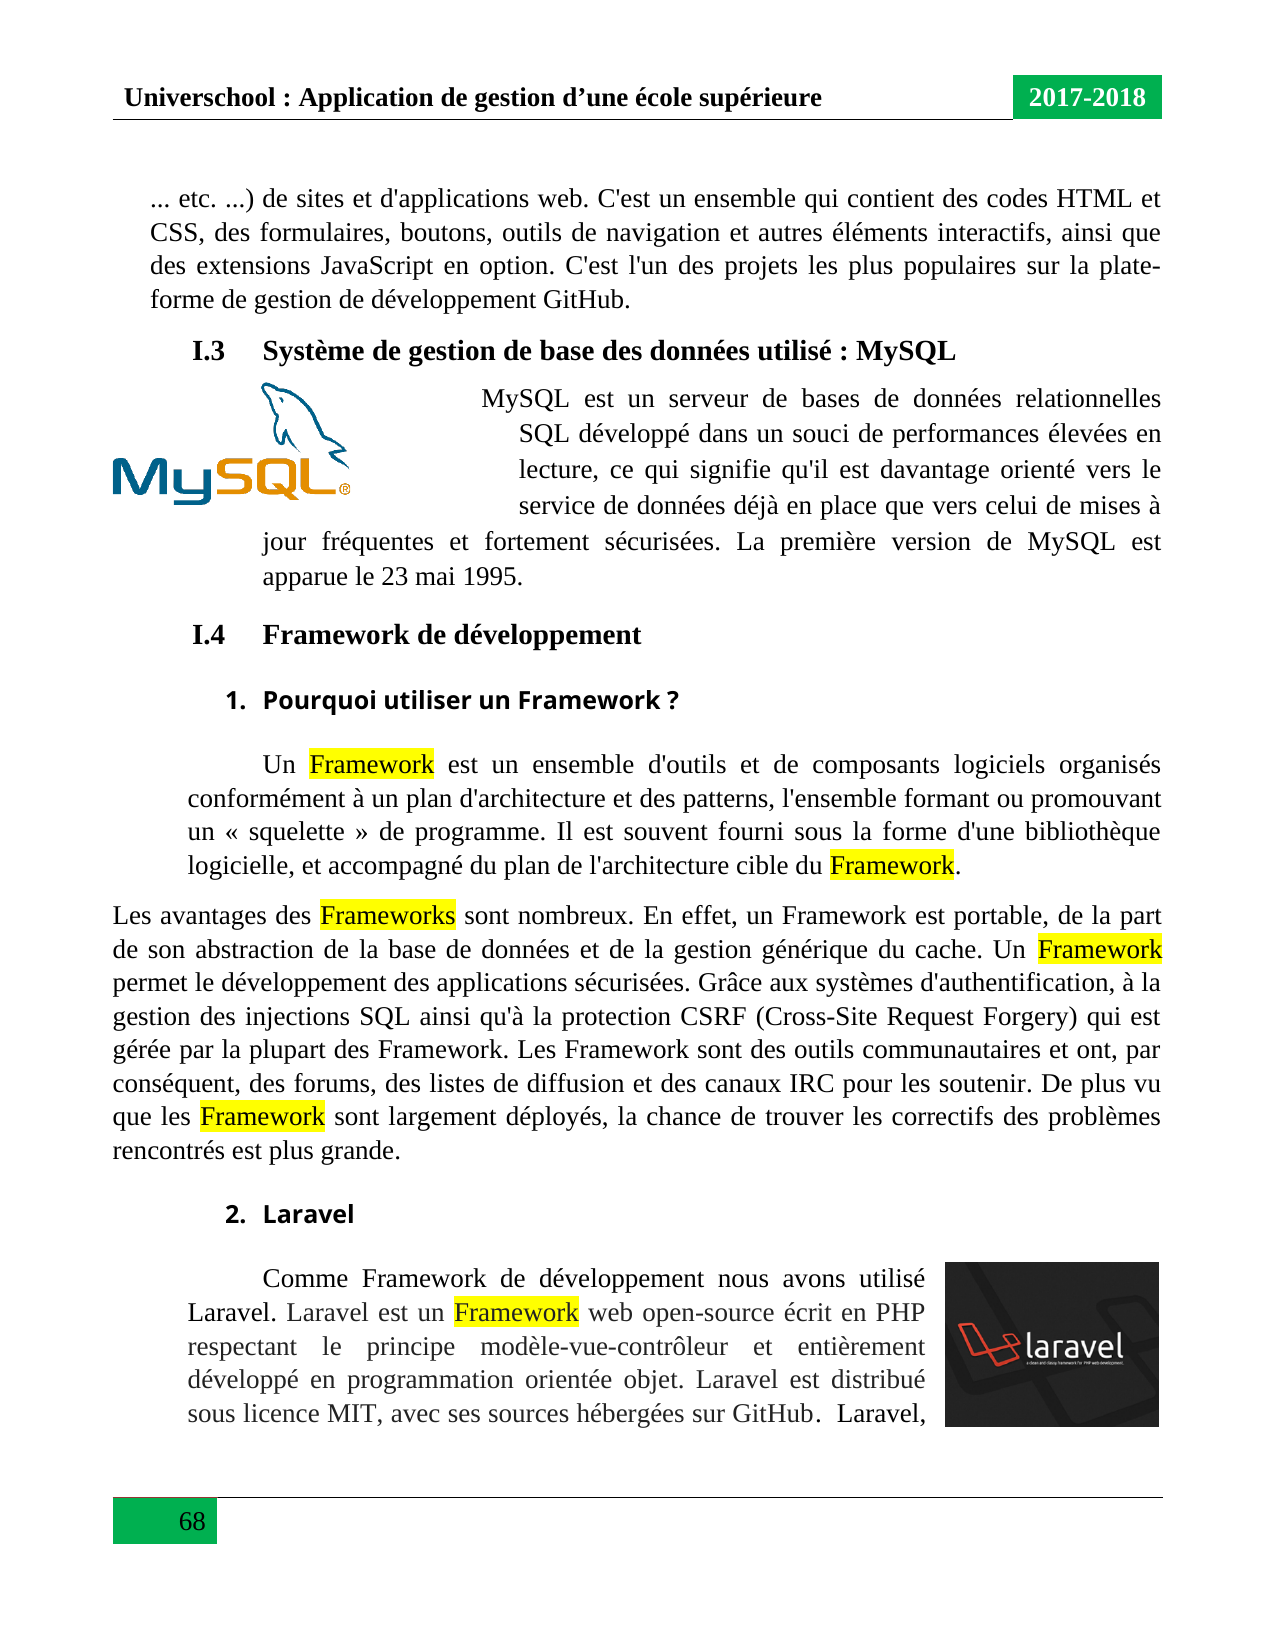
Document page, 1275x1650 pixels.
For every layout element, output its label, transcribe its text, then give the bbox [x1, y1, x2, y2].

subtitle Système de gestion de base des données utilisé : MySQL [225, 333, 1162, 367]
list MySQL est un serveur de bases de données relationnelles SQL développé dans un souci de performances élevées en lecture, ce qui signifie qu'il est davantage orienté vers le service de données déjà en place que vers celui de mises à jour fréquentes et fortement sécurisées. La première version de MySQL est apparue le 23 mai 1995. [225, 382, 1162, 592]
subtitle Laravel [225, 1197, 1162, 1231]
subtitle Framework de développement [225, 617, 1162, 651]
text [187, 1263, 1162, 1428]
text Les avantages des Frameworks sont nombreux. En effet, un Framework est portable, de la part de son abstraction de la base de données et de la gestion générique du cache. Un Framework permet le développement des applications sécurisées. Grâce aux systèmes d'authentification, à la gestion des injections SQL ainsi qu'à la protection CSRF (Cross-Site Request Forgery) qui est gérée par la plupart des Framework. Les Framework sont des outils communautaires et ont, par conséquent, des forums, des listes de diffusion et des canaux IRC pour les soutenir. De plus vu que les Framework sont largement déployés, la chance de trouver les correctifs des problèmes rencontrés est plus grande. [112, 899, 1162, 1165]
picture [112, 382, 350, 505]
picture [945, 1262, 1159, 1427]
text Un Framework est un ensemble d'outils et de composants logiciels organisés conformément à un plan d'architecture et des patterns, l'ensemble formant ou promouvant un « squelette » de programme. Il est souvent fourni sous la forme d'une bibliothèque logicielle, et accompagné du plan de l'architecture cible du Framework. [187, 748, 1162, 880]
subtitle Pourquoi utiliser un Framework ? [225, 682, 1162, 716]
